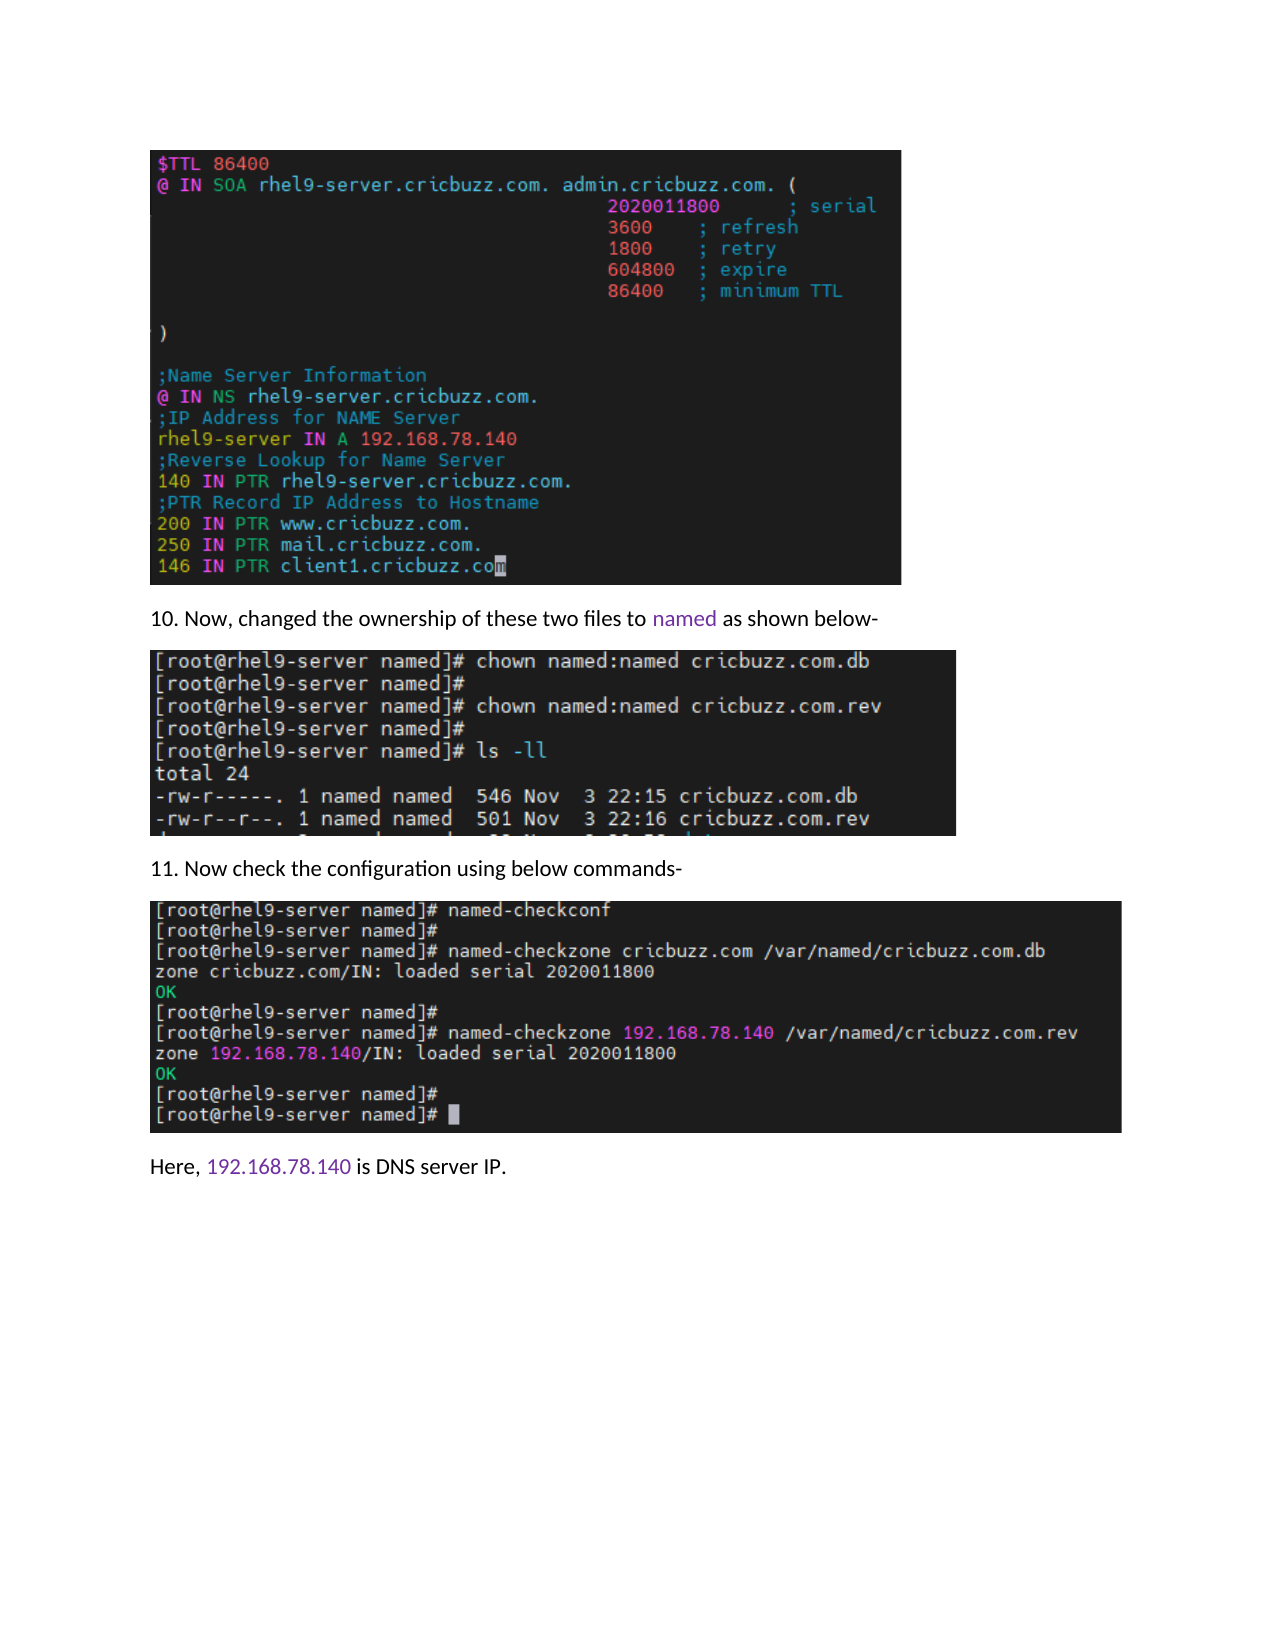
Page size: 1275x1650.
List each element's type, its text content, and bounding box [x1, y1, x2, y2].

picture [150, 650, 957, 836]
text 10. Now, changed the ownership of these two files to named as shown below- [150, 604, 1125, 632]
text Here, 192.168.78.140 is DNS server IP. [150, 1152, 1125, 1180]
picture [150, 901, 1122, 1133]
picture [150, 150, 902, 585]
text 11. Now check the configuration using below commands- [150, 854, 1125, 882]
